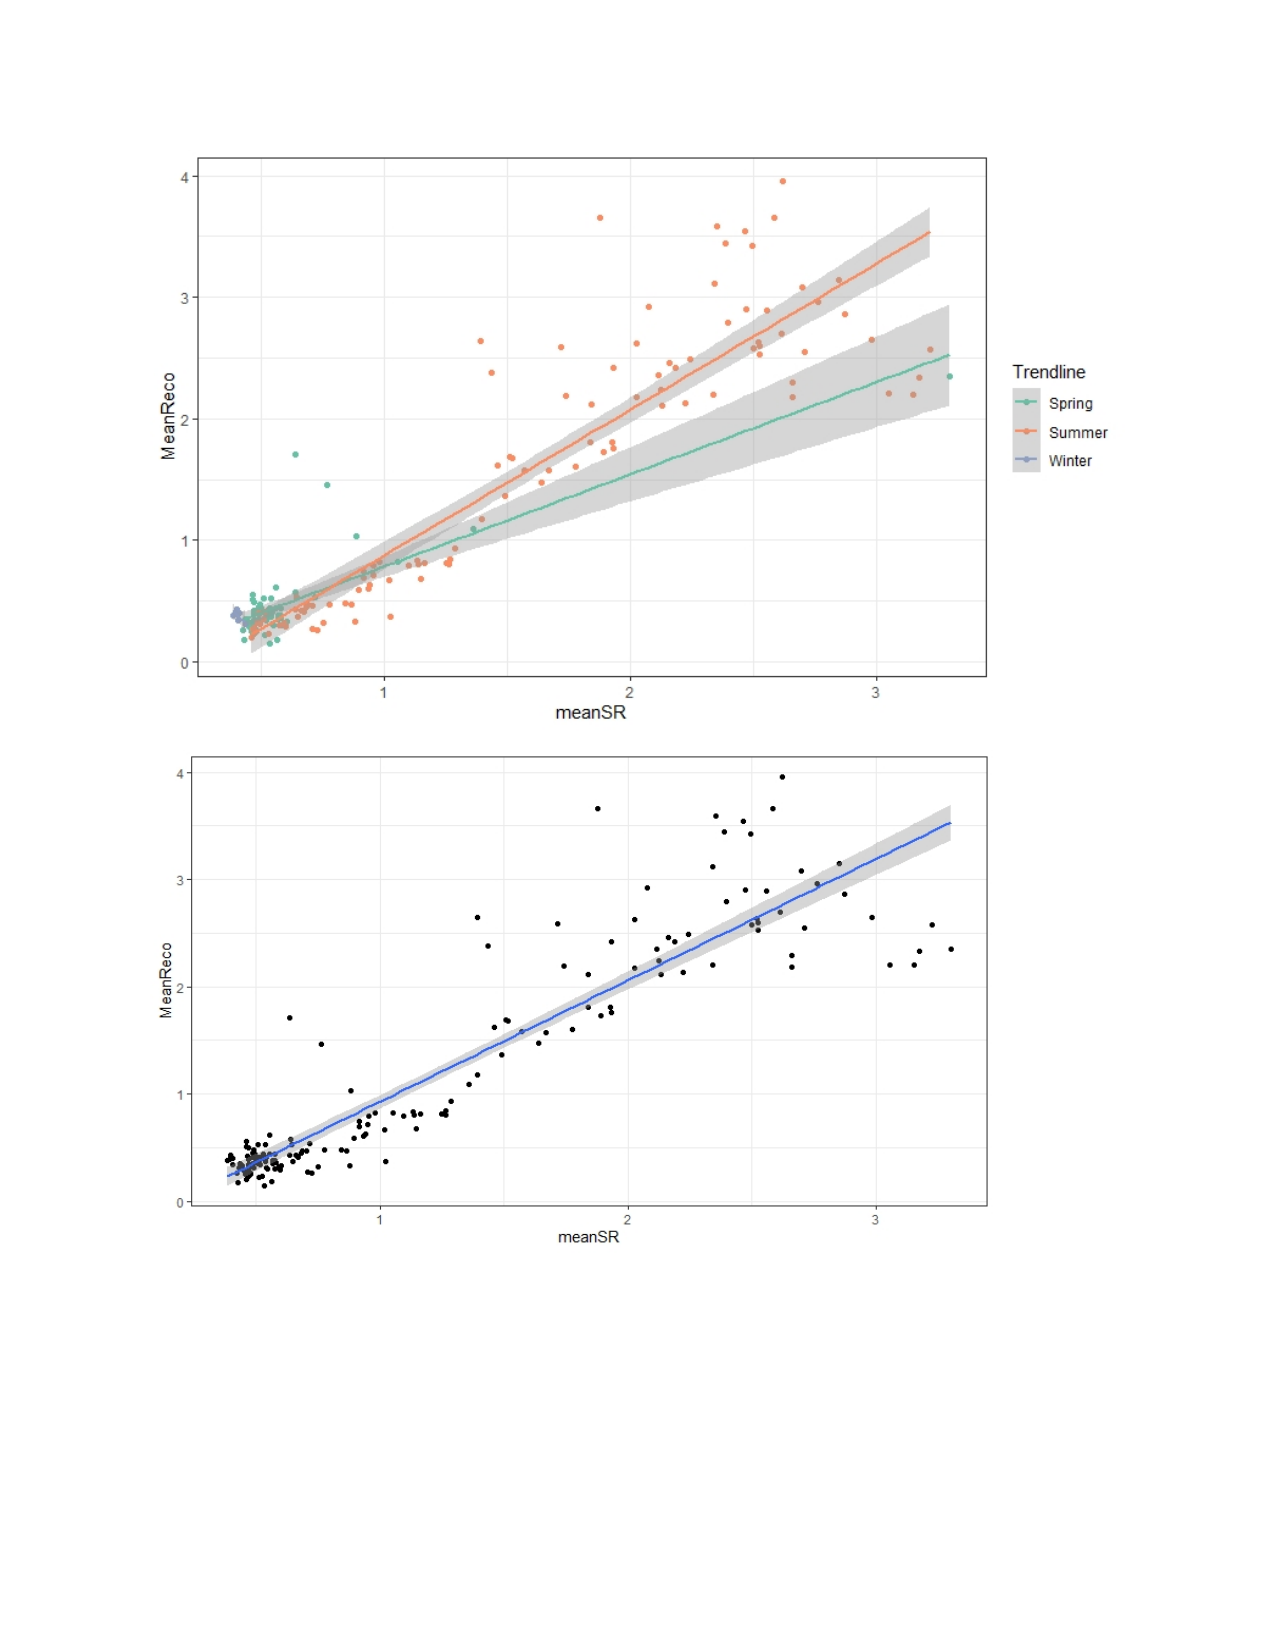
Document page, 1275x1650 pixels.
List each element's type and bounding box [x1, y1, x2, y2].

picture [150, 750, 994, 1253]
picture [150, 150, 1125, 731]
